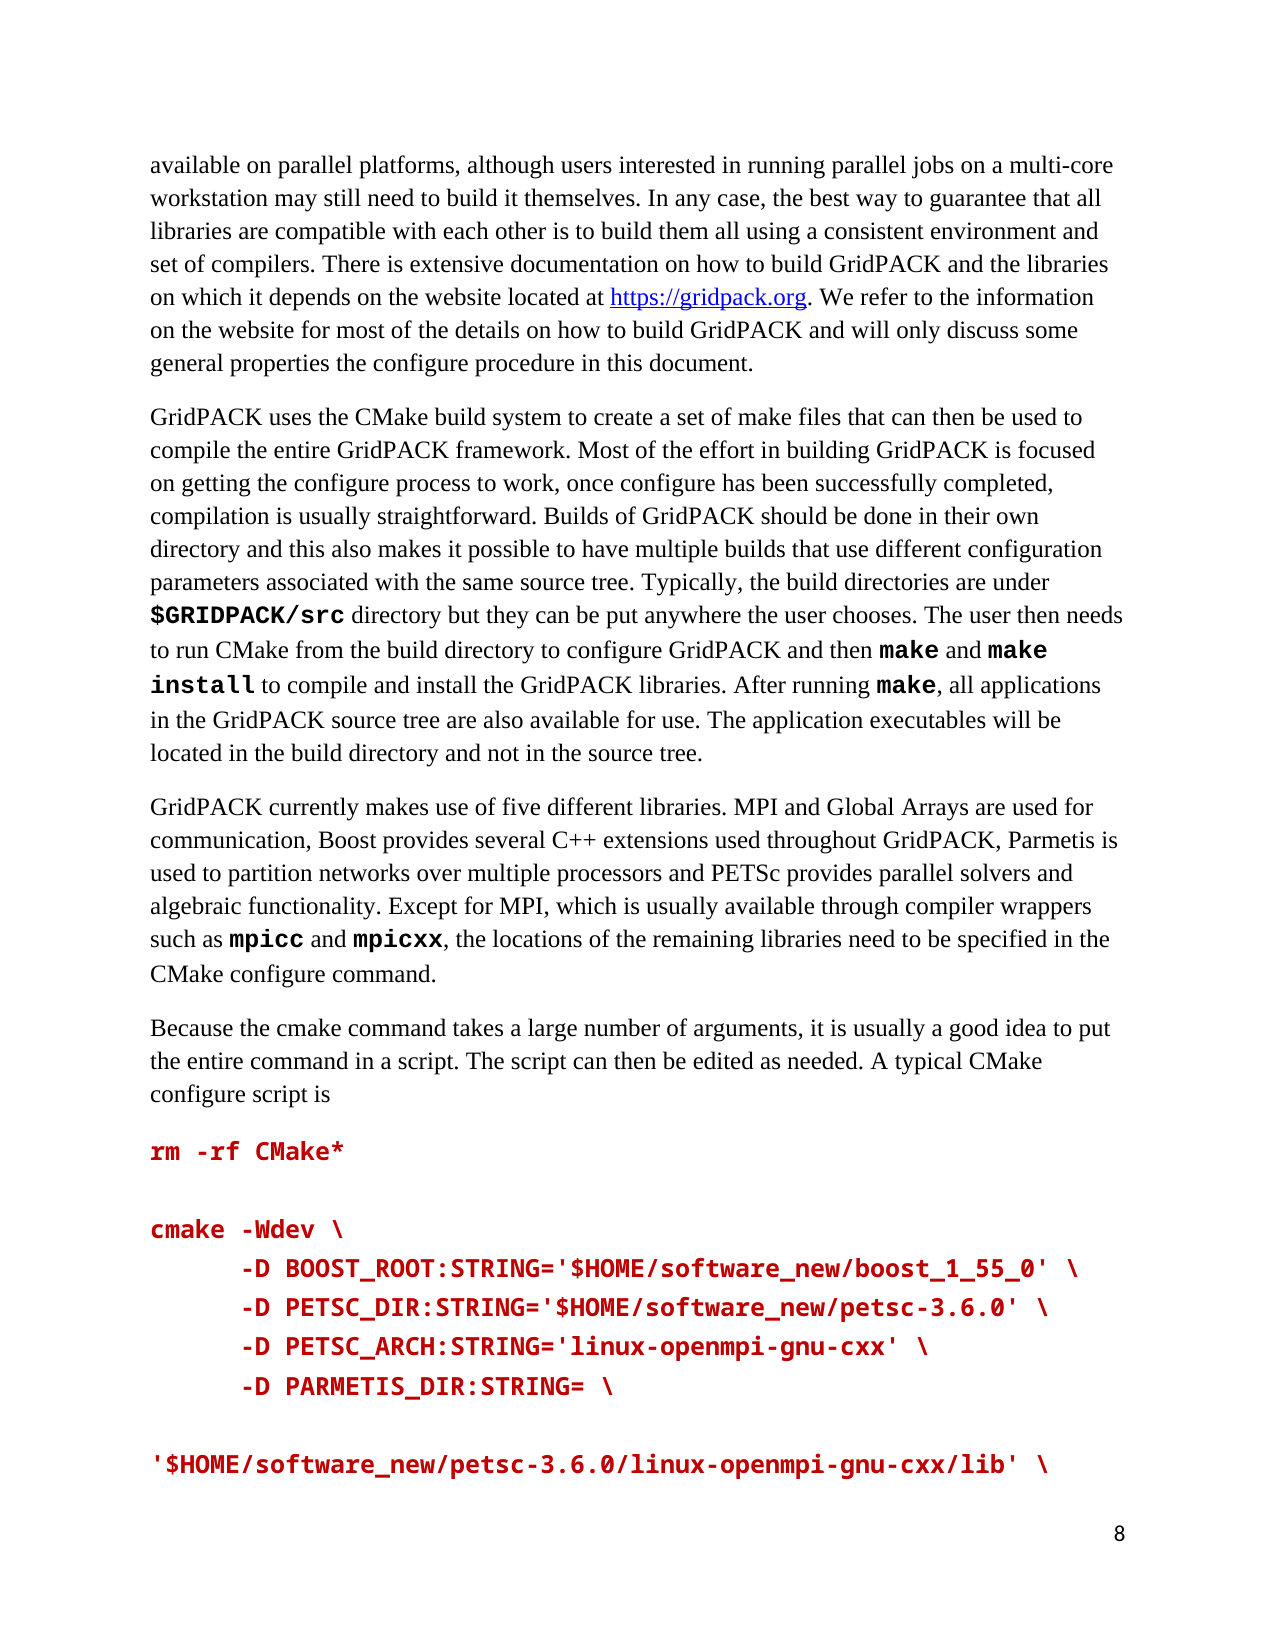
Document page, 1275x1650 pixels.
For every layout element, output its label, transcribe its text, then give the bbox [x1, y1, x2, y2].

text -D PETSC_ARCH:STRING='linux-openmpi-gnu-cxx' \ [150, 1329, 1125, 1363]
text rm -rf CMake* [150, 1133, 1125, 1167]
text GridPACK uses the CMake build system to create a set of make files that can then be used to compile the entire GridPACK framework. Most of the effort in building GridPACK is focused on getting the configure process to work, once configure has been successfully completed, compilation is usually straightforward. Builds of GridPACK should be done in their own directory and this also makes it possible to have multiple builds that use different configuration parameters associated with the same source tree. Typically, the build directories are under $GRIDPACK/src directory but they can be put anywhere the user chooses. The user then needs to run CMake from the build directory to configure GridPACK and then make and make install to compile and install the GridPACK libraries. After running make, all applications in the GridPACK source tree are also available for use. The application executables will be located in the build directory and not in the source tree. [150, 402, 1125, 767]
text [150, 150, 1125, 377]
text '$HOME/software_new/petsc-3.6.0/linux-openmpi-gnu-cxx/lib' \ [150, 1407, 1125, 1481]
text Because the cmake command takes a large number of arguments, it is usually a good idea to put the entire command in a script. The script can then be edited as needed. A typical CMake configure script is [150, 1013, 1125, 1108]
text -D PARMETIS_DIR:STRING= \ [150, 1368, 1125, 1402]
text cmake -Wdev \ [150, 1212, 1125, 1246]
text -D PETSC_DIR:STRING='$HOME/software_new/petsc-3.6.0' \ [150, 1290, 1125, 1324]
text -D BOOST_ROOT:STRING='$HOME/software_new/boost_1_55_0' \ [150, 1251, 1125, 1285]
text GridPACK currently makes use of five different libraries. MPI and Global Arrays are used for communication, Boost provides several C++ extensions used throughout GridPACK, Parmetis is used to partition networks over multiple processors and PETSc provides parallel solvers and algebraic functionality. Except for MPI, which is usually available through compiler wrappers such as mpicc and mpicxx, the locations of the remaining libraries need to be specified in the CMake configure command. [150, 792, 1125, 988]
